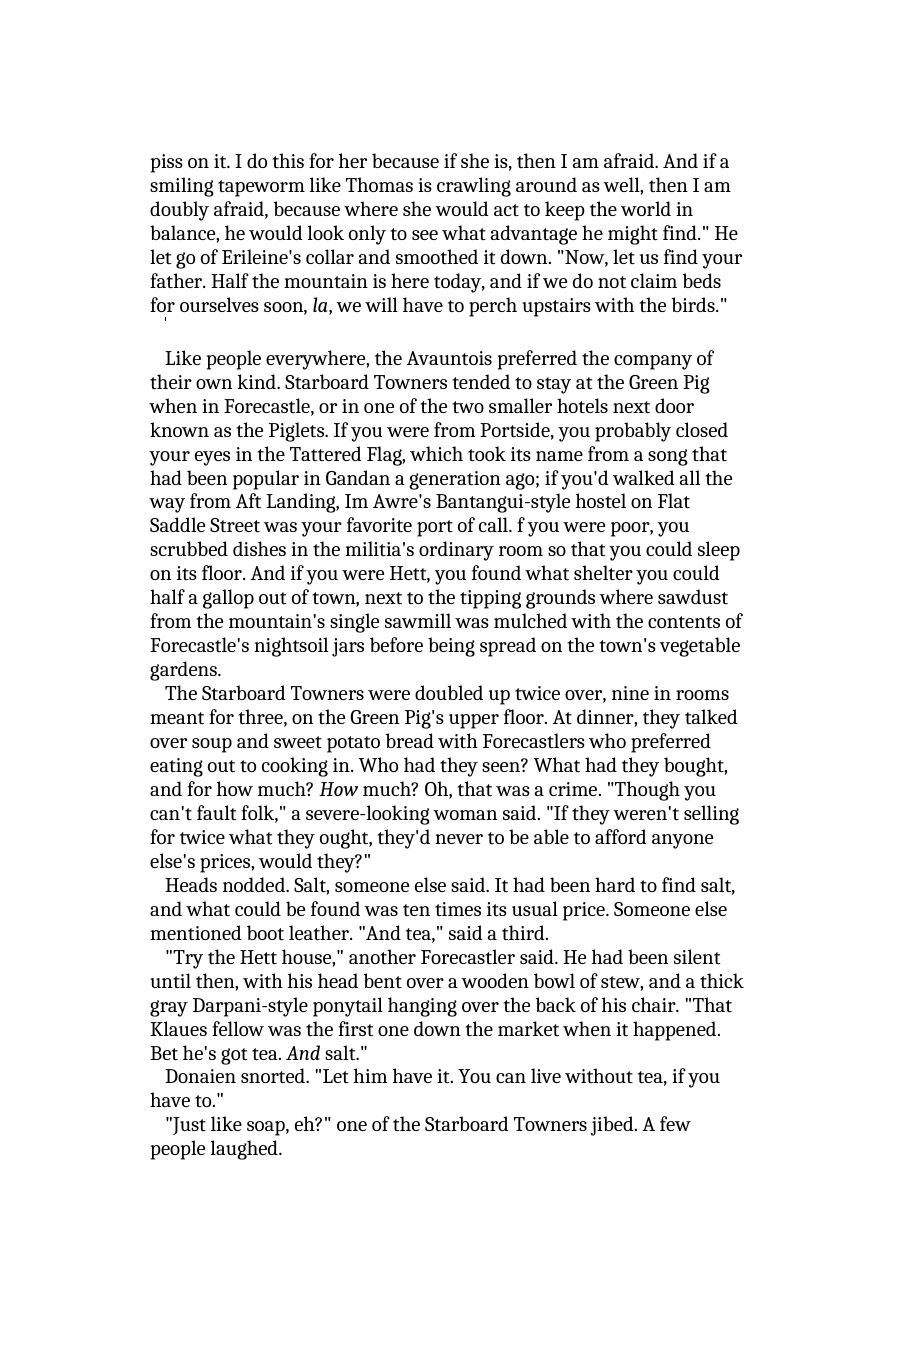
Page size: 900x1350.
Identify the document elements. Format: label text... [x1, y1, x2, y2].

text Donaien snorted. "Let him have it. You can live without tea, if you have to." [150, 1065, 750, 1113]
text Heads nodded. Salt, someone else said. It had been hard to find salt, and what could be found was ten times its usual price. Someone else mentioned boot leather. "And tea," said a third. [150, 873, 750, 945]
text Like people everywhere, the Avauntois preferred the company of their own kind. Starboard Towners tended to stay at the Green Pig when in Forecastle, or in one of the two smaller hotels next door known as the Piglets. If you were from Portside, you probably closed your eyes in the Tattered Flag, which took its name from a song that had been popular in Gandan a generation ago; if you'd walked all the way from Aft Landing, Im Awre's Bantangui-style hostel on Flat Saddle Street was your favorite port of call. f you were poor, you scrubbed dishes in the militia's ordinary room so that you could sleep on its floor. And if you were Hett, you found what shelter you could half a gallop out of town, next to the tipping grounds where sawdust from the mountain's single sawmill was mulched with the contents of Forecastle's nightsoil jars before being spread on the town's vegetable gardens. [150, 346, 750, 682]
text "Just like soap, eh?" one of the Starboard Towners jibed. A few people laughed. [150, 1113, 750, 1161]
text "Try the Hett house," another Forecastler said. He had been silent until then, with his head bent over a wooden bowl of stew, and a thick gray Darpani-style ponytail hanging over the back of his chair. "That Klaues fellow was the first one down the market when it happened. Bet he's got tea. And salt." [150, 945, 750, 1065]
text The Starboard Towners were doubled up twice over, nine in rooms meant for three, on the Green Pig's upper floor. At dinner, they talked over soup and sweet potato bread with Forecastlers who preferred eating out to cooking in. Who had they seen? What had they bought, and for how much? How much? Oh, that was a crime. "Though you can't fault folk," a severe-looking woman said. "If they weren't selling for twice what they ought, they'd never to be able to afford anyone else's prices, would they?" [150, 682, 750, 873]
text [150, 150, 750, 318]
